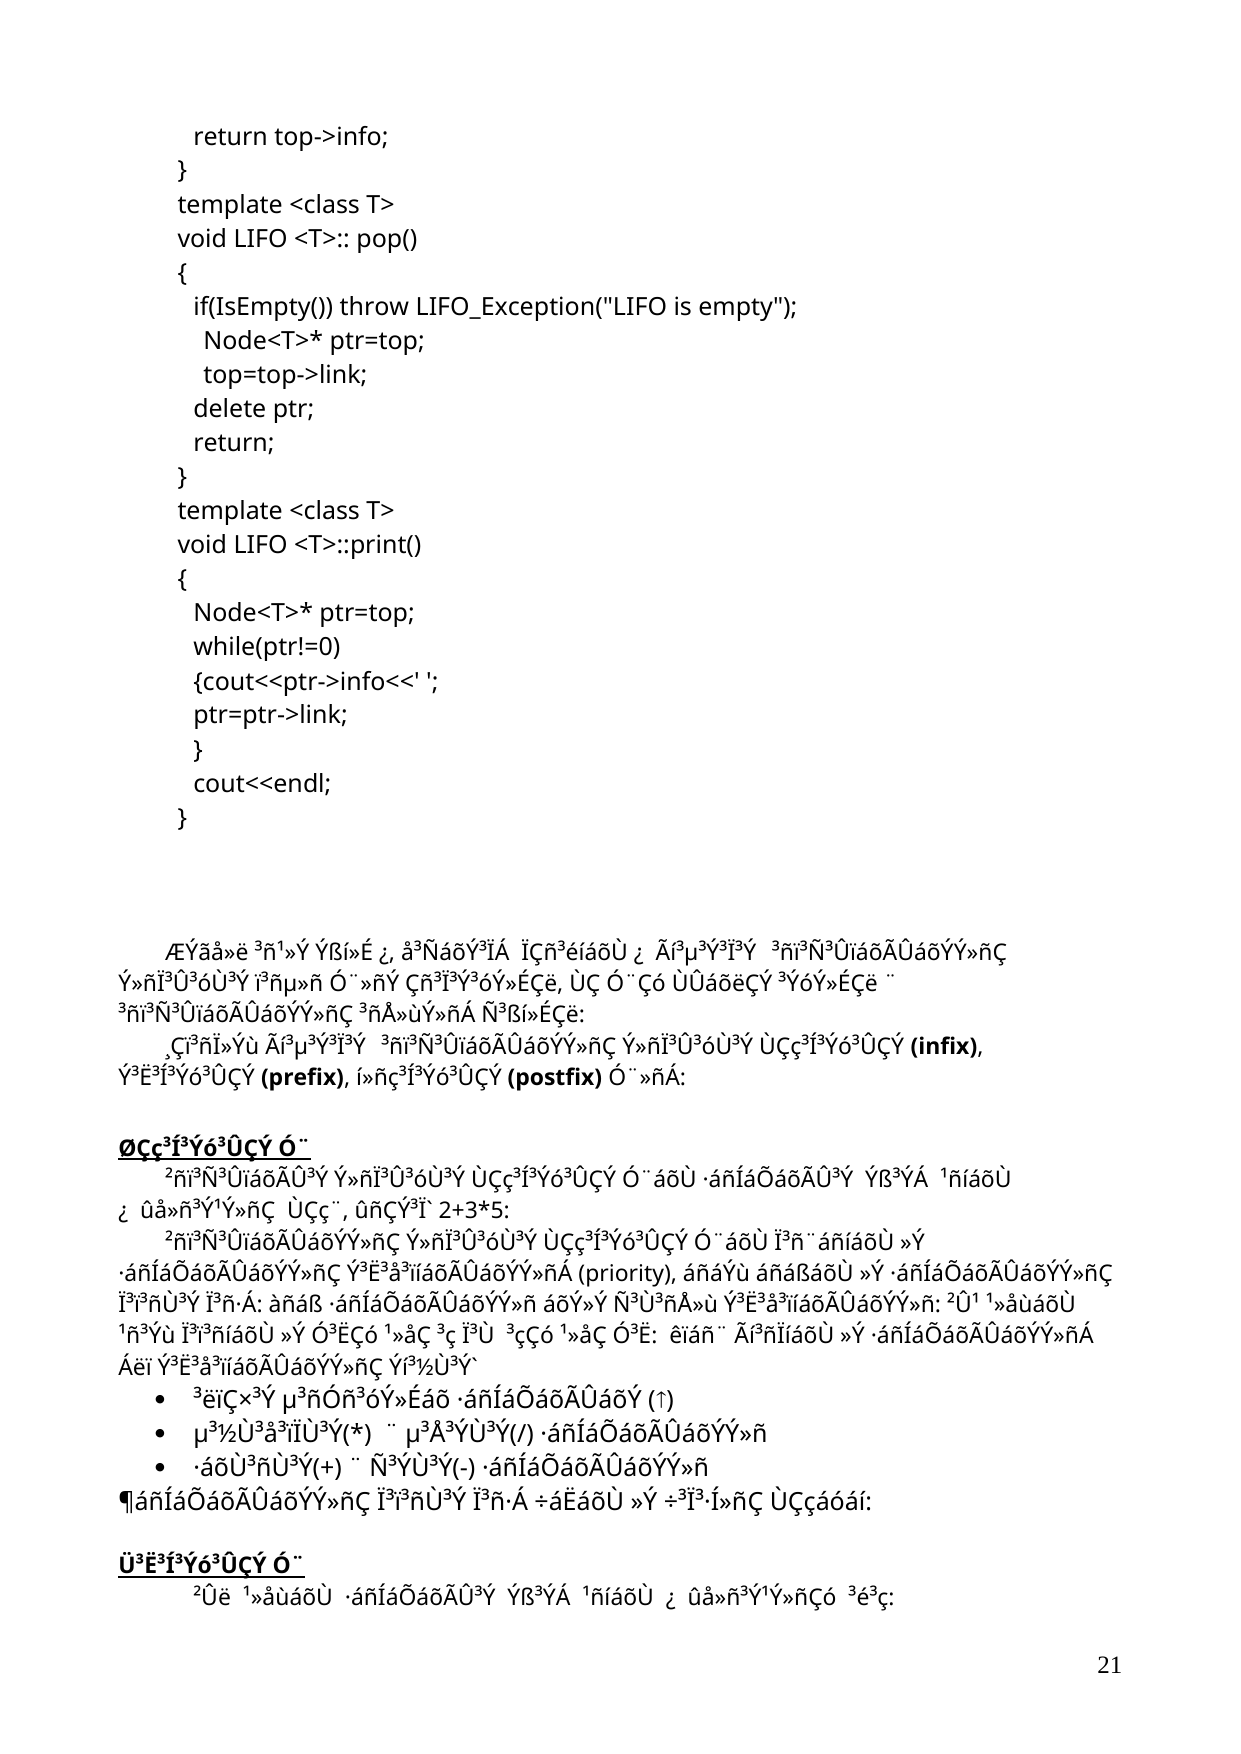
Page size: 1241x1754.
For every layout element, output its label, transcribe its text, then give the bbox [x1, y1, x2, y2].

text ²Ûë ¹»åùáõÙ ·áñÍáÕáõÃÛ³Ý Ýß³ÝÁ ¹ñíáõÙ ¿ ûå»ñ³Ý¹Ý»ñÇó ³é³ç: [118, 1581, 1122, 1612]
text delete ptr; [118, 391, 1122, 425]
list ·áõÙ³ñÙ³Ý(+) ¨ Ñ³ÝÙ³Ý(-) ·áñÍáÕáõÃÛáõÝÝ»ñ [156, 1450, 1122, 1484]
text } [118, 459, 1122, 493]
text ¶áñÍáÕáõÃÛáõÝÝ»ñÇ Ï³ï³ñÙ³Ý Ï³ñ·Á ÷áËáõÙ »Ý ÷³Ï³·Í»ñÇ ÙÇçáóáí: [118, 1484, 1122, 1518]
text Ü³Ë³Í³Ýó³ÛÇÝ Ó¨ [118, 1549, 1122, 1581]
text return; [118, 425, 1122, 459]
text while(ptr!=0) [118, 629, 1122, 663]
list µ³½Ù³å³ïÏÙ³Ý(*) ¨ µ³Å³ÝÙ³Ý(/) ·áñÍáÕáõÃÛáõÝÝ»ñ [156, 1416, 1122, 1450]
text ÆÝãå»ë ³ñ¹»Ý Ýßí»É ¿, å³ÑáõÝ³ÏÁ ÏÇñ³éíáõÙ ¿ Ãí³µ³Ý³Ï³Ý ³ñï³Ñ³ÛïáõÃÛáõÝÝ»ñÇ Ý»ñÏ³Û³óÙ³Ý ï³ñµ»ñ Ó¨»ñÝ Çñ³Ï³Ý³óÝ»ÉÇë, ÙÇ Ó¨Çó ÙÛáõëÇÝ ³ÝóÝ»ÉÇë ¨ ³ñï³Ñ³ÛïáõÃÛáõÝÝ»ñÇ ³ñÅ»ùÝ»ñÁ Ñ³ßí»ÉÇë: [118, 936, 1122, 1030]
text template <class T> [118, 186, 1122, 220]
list ³ëïÇ×³Ý µ³ñÓñ³óÝ»Éáõ ·áñÍáÕáõÃÛáõÝ () [156, 1382, 1122, 1416]
text Node<T>* ptr=top; [118, 595, 1122, 629]
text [118, 288, 1122, 322]
text { [118, 561, 1122, 595]
text cout<<endl; [118, 765, 1122, 799]
text void LIFO <T>:: pop() [118, 220, 1122, 254]
text ¸Çï³ñÏ»Ýù Ãí³µ³Ý³Ï³Ý ³ñï³Ñ³ÛïáõÃÛáõÝÝ»ñÇ Ý»ñÏ³Û³óÙ³Ý ÙÇç³Í³Ýó³ÛÇÝ (infix), Ý³Ë³Í³Ýó³ÛÇÝ (prefix), í»ñç³Í³Ýó³ÛÇÝ (postfix) Ó¨»ñÁ: [118, 1030, 1122, 1092]
text top=top->link; [118, 357, 1122, 391]
text ØÇç³Í³Ýó³ÛÇÝ Ó¨ [118, 1132, 1122, 1163]
text void LIFO <T>::print() [118, 527, 1122, 561]
text { [118, 254, 1122, 288]
text return top->info; [118, 118, 1122, 152]
text ptr=ptr->link; [118, 697, 1122, 731]
text } [118, 799, 1122, 833]
text ²ñï³Ñ³ÛïáõÃÛ³Ý Ý»ñÏ³Û³óÙ³Ý ÙÇç³Í³Ýó³ÛÇÝ Ó¨áõÙ ·áñÍáÕáõÃÛ³Ý Ýß³ÝÁ ¹ñíáõÙ ¿ ûå»ñ³Ý¹Ý»ñÇ ÙÇç¨, ûñÇÝ³Ï` 2+3*5: [118, 1163, 1122, 1226]
text Node<T>* ptr=top; [118, 322, 1122, 357]
text ²ñï³Ñ³ÛïáõÃÛáõÝÝ»ñÇ Ý»ñÏ³Û³óÙ³Ý ÙÇç³Í³Ýó³ÛÇÝ Ó¨áõÙ Ï³ñ¨áñíáõÙ »Ý ·áñÍáÕáõÃÛáõÝÝ»ñÇ Ý³Ë³å³ïíáõÃÛáõÝÝ»ñÁ (priority), áñáÝù áñáßáõÙ »Ý ·áñÍáÕáõÃÛáõÝÝ»ñÇ Ï³ï³ñÙ³Ý Ï³ñ·Á: àñáß ·áñÍáÕáõÃÛáõÝÝ»ñ áõÝ»Ý Ñ³Ù³ñÅ»ù Ý³Ë³å³ïíáõÃÛáõÝÝ»ñ: ²Û¹ ¹»åùáõÙ ¹ñ³Ýù Ï³ï³ñíáõÙ »Ý Ó³ËÇó ¹»åÇ ³ç Ï³Ù ³çÇó ¹»åÇ Ó³Ë: êïáñ¨ Ãí³ñÏíáõÙ »Ý ·áñÍáÕáõÃÛáõÝÝ»ñÁ Áëï Ý³Ë³å³ïíáõÃÛáõÝÝ»ñÇ Ýí³½Ù³Ý` [118, 1226, 1122, 1382]
text template <class T> [118, 493, 1122, 527]
text } [118, 731, 1122, 765]
text } [118, 152, 1122, 186]
text {cout<<ptr->info<<' '; [118, 663, 1122, 697]
